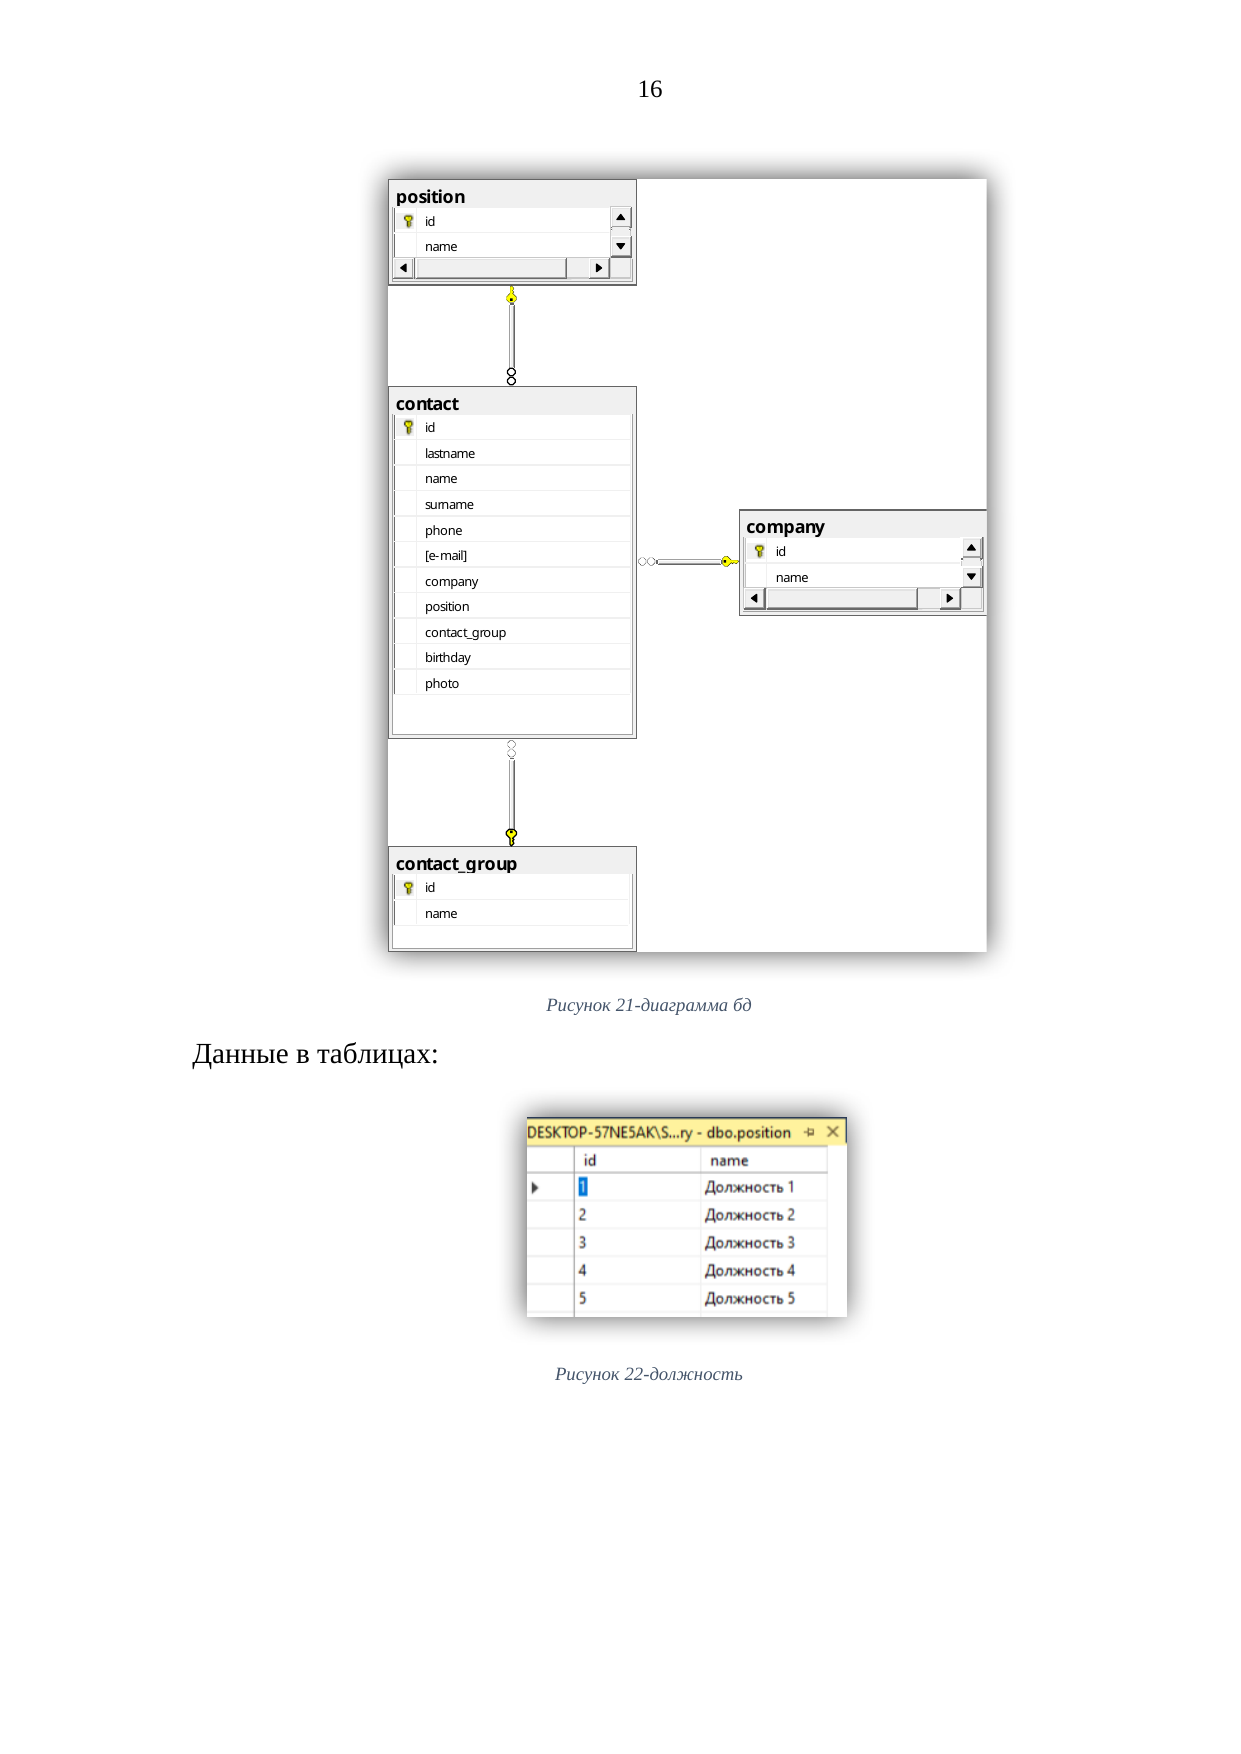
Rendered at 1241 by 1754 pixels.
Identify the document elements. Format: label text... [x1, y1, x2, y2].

text Рисунок 21-диаграмма бд [118, 993, 1181, 1015]
text Рисунок 22-должность [118, 1363, 1181, 1385]
text Данные в таблицах: [118, 1036, 1181, 1069]
picture [527, 1117, 847, 1317]
